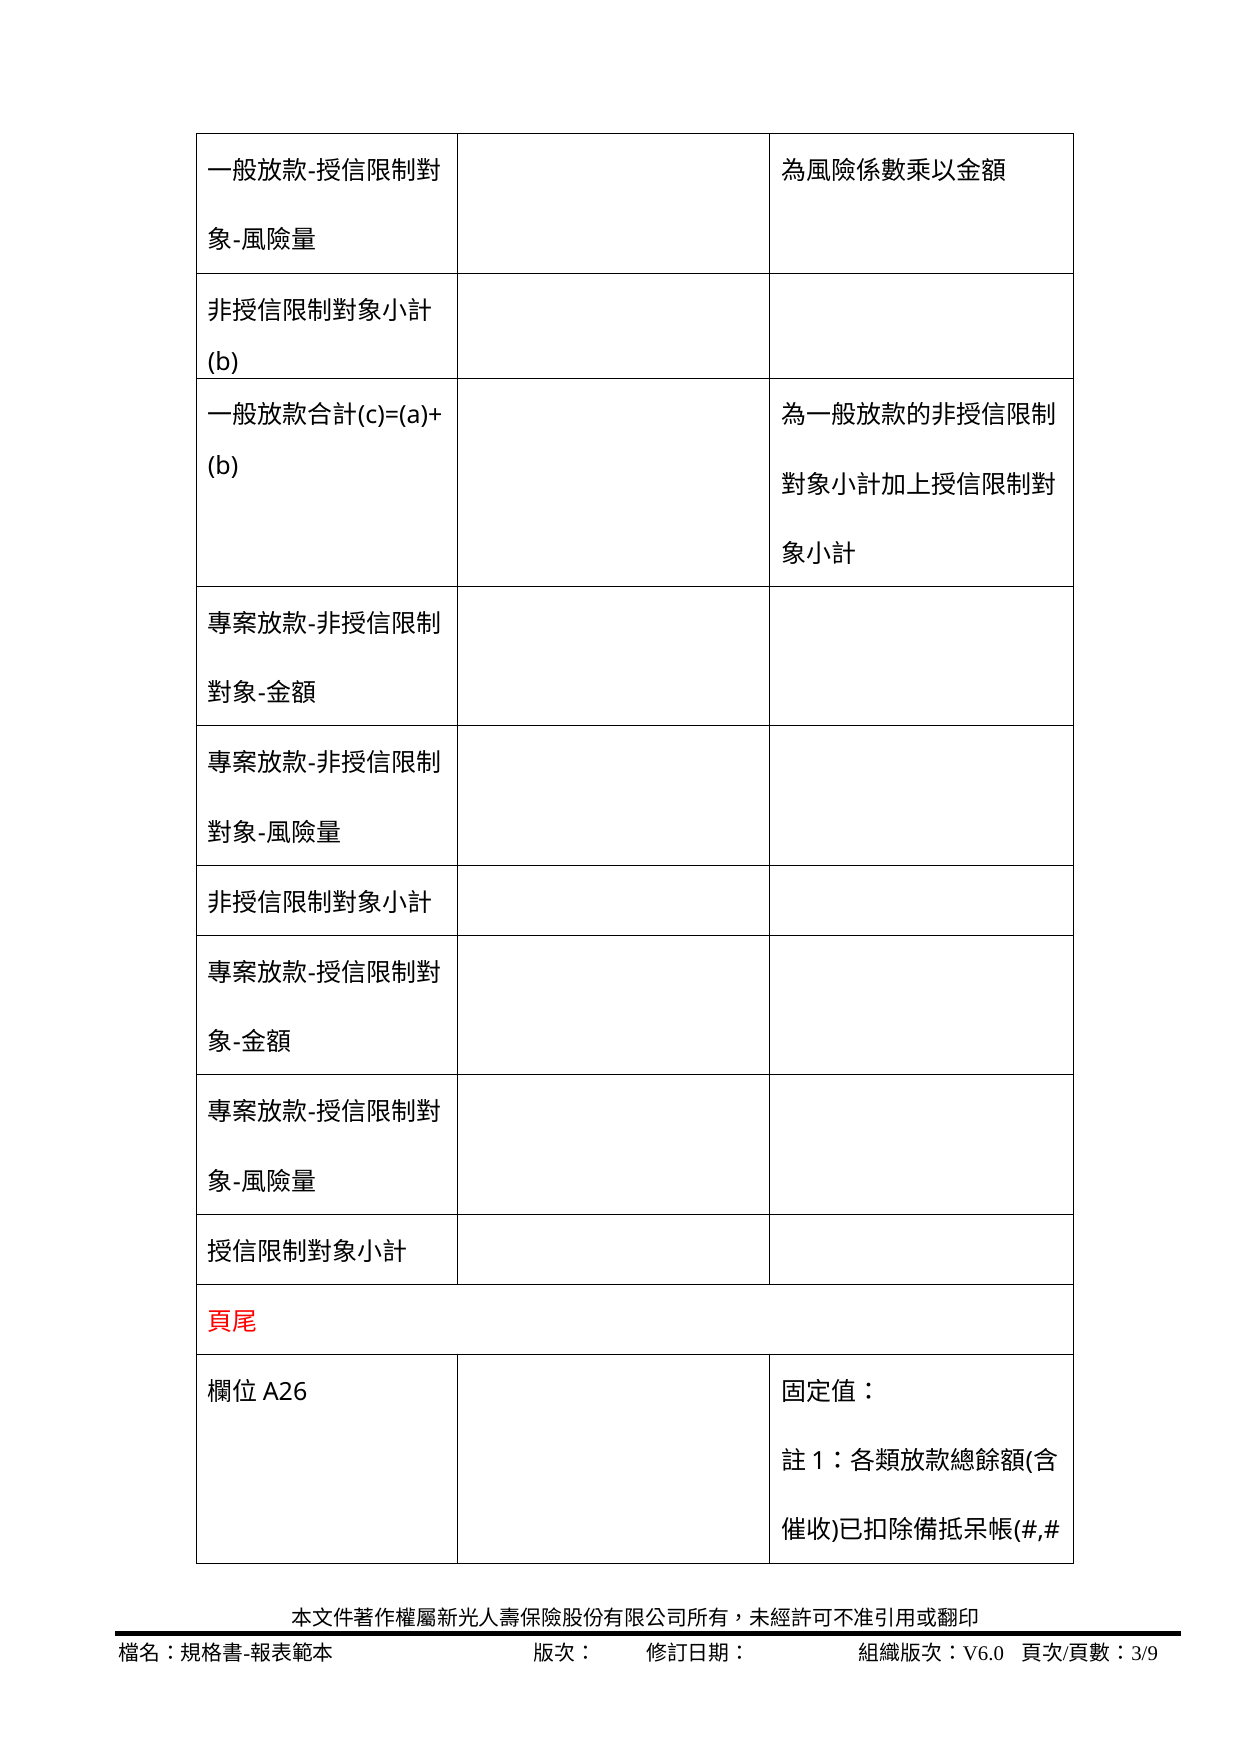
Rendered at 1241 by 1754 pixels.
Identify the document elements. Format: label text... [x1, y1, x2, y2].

table_cell 專案放款-授信限制對象-金額 [197, 936, 457, 1074]
table_cell 欄位A26 [197, 1355, 457, 1563]
table_cell [458, 274, 769, 377]
table_cell [770, 1215, 1073, 1284]
table_cell [458, 134, 769, 273]
table_cell 專案放款-非授信限制對象-風險量 [197, 726, 457, 865]
table_cell [458, 936, 769, 1074]
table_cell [770, 1355, 1073, 1563]
table_cell 為一般放款的非授信限制對象小計加上授信限制對象小計 [770, 379, 1073, 586]
table_cell [458, 1215, 769, 1284]
table_cell 非授信限制對象小計 [197, 866, 457, 935]
table_cell [770, 726, 1073, 865]
table_cell [458, 1075, 769, 1214]
table_cell 為風險係數乘以金額 [770, 134, 1073, 273]
table_cell [458, 379, 769, 586]
table_cell [458, 726, 769, 865]
table_cell 一般放款-授信限制對象-風險量 [197, 134, 457, 273]
table_cell [770, 936, 1073, 1074]
table_cell 一般放款合計(c)=(a)+(b) [197, 379, 457, 586]
table_cell [770, 866, 1073, 935]
table_cell 授信限制對象小計 [197, 1215, 457, 1284]
table_cell [770, 1075, 1073, 1214]
table_cell 專案放款-非授信限制對象-金額 [197, 587, 457, 725]
table_cell 非授信限制對象小計(b) [197, 274, 457, 377]
table_cell [458, 866, 769, 935]
table_cell 專案放款-授信限制對象-風險量 [197, 1075, 457, 1214]
table_cell [458, 587, 769, 725]
table_cell [770, 274, 1073, 377]
table_cell [458, 1355, 769, 1563]
table_cell [770, 587, 1073, 725]
table_cell 頁尾 [197, 1285, 1073, 1354]
